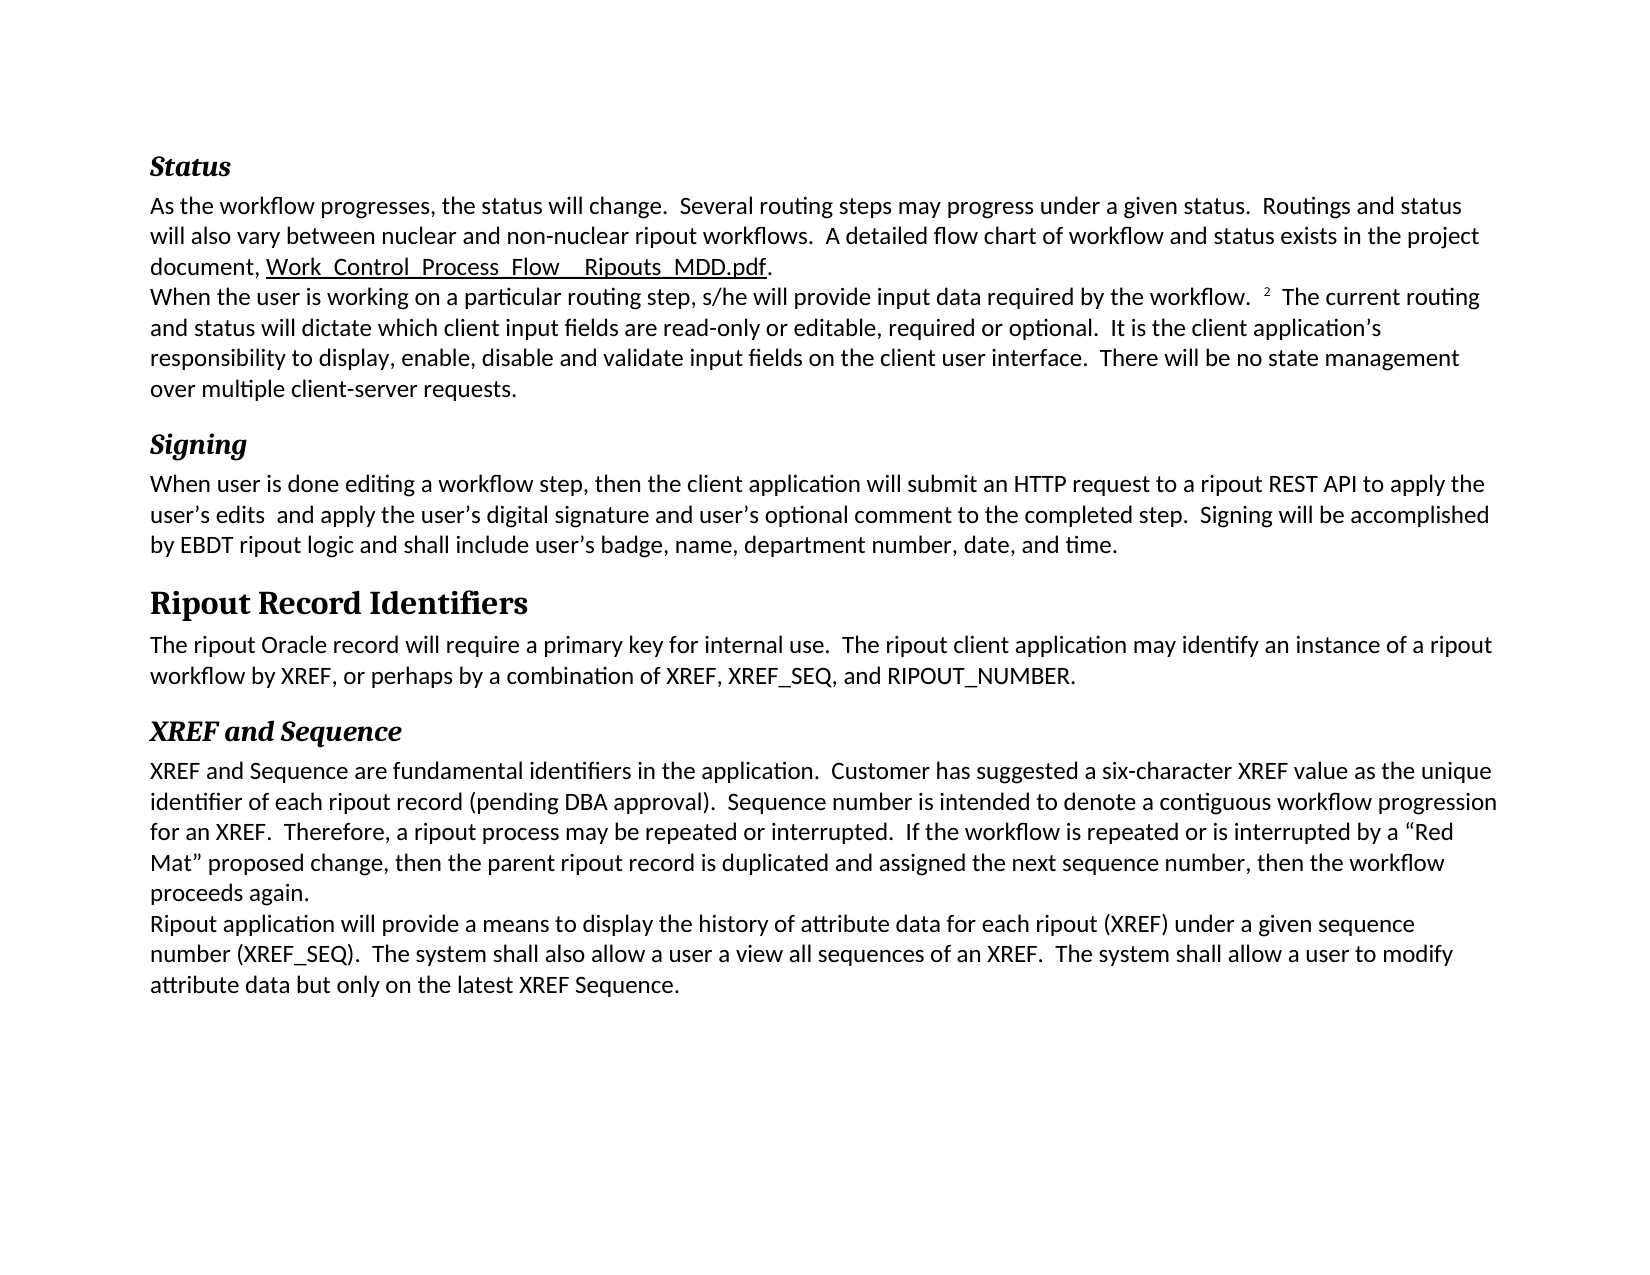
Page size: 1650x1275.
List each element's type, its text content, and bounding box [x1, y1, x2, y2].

subtitle Signing [150, 428, 1500, 462]
subtitle Status [150, 150, 1500, 183]
text XREF and Sequence are fundamental identifiers in the application. Customer has suggested a six-character XREF value as the unique identifier of each ripout record (pending DBA approval). Sequence number is intended to denote a contiguous workflow progression for an XREF. Therefore, a ripout process may be repeated or interrupted. If the workflow is repeated or is interrupted by a “Red Mat” proposed change, then the parent ripout record is duplicated and assigned the next sequence number, then the workflow proceeds again. [150, 755, 1500, 908]
text As the workflow progresses, the status will change. Several routing steps may progress under a given status. Routings and status will also vary between nuclear and non-nuclear ripout workflows. A detailed flow chart of workflow and status exists in the project document, Work_Control_Process_Flow__Ripouts_MDD.pdf. [150, 190, 1500, 281]
text When user is done editing a workflow step, then the client application will submit an HTTP request to a ripout REST API to apply the user’s edits and apply the user’s digital signature and user’s optional comment to the completed step. Signing will be accomplished by EBDT ripout logic and shall include user’s badge, name, department number, date, and time. [150, 468, 1500, 560]
subtitle Ripout Record Identifiers [150, 585, 1500, 623]
text Ripout application will provide a means to display the history of attribute data for each ripout (XREF) under a given sequence number (XREF_SEQ). The system shall also allow a user a view all sequences of an XREF. The system shall allow a user to modify attribute data but only on the latest XREF Sequence. [150, 908, 1500, 999]
text When the user is working on a particular routing step, s/he will provide input data required by the workflow. The current routing and status will dictate which client input fields are read-only or editable, required or optional. It is the client application’s responsibility to display, enable, disable and validate input fields on the client user interface. There will be no state management over multiple client-server requests. [150, 281, 1500, 403]
subtitle XREF and Sequence [150, 715, 1500, 749]
text The ripout Oracle record will require a primary key for internal use. The ripout client application may identify an instance of a ripout workflow by XREF, or perhaps by a combination of XREF, XREF_SEQ, and RIPOUT_NUMBER. [150, 629, 1500, 690]
